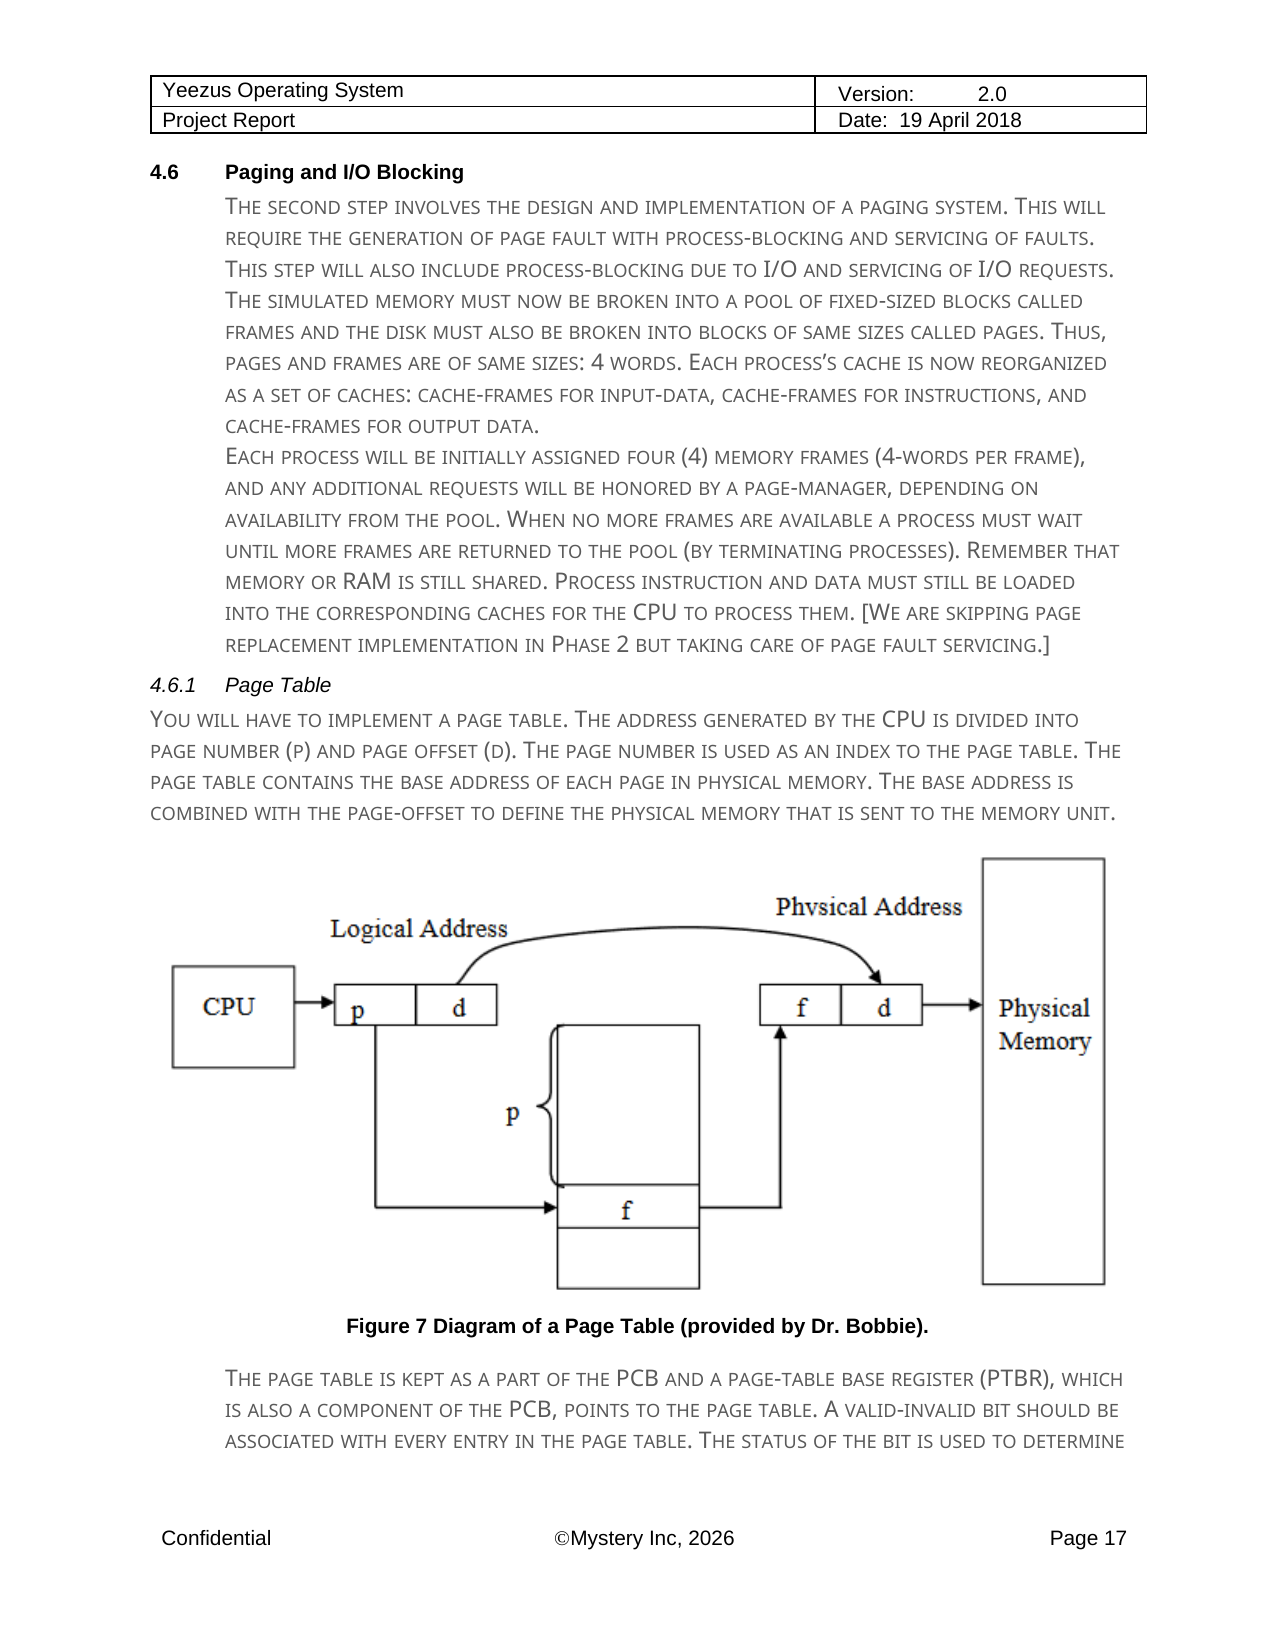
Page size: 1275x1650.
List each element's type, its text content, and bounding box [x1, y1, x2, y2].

subtitle Page Table [150, 671, 1125, 696]
picture [150, 853, 1126, 1304]
text The second step involves the design and implementation of a paging system. This will require the generation of page fault with process-blocking and servicing of faults. This step will also include process-blocking due to I/O and servicing of I/O requests. [225, 190, 1125, 284]
text You will have to implement a page table. The address generated by the CPU is divided into page number (p) and page offset (d). The page number is used as an index to the page table. The page table contains the base address of each page in physical memory. The base address is combined with the page-offset to define the physical memory that is sent to the memory unit. [150, 703, 1125, 828]
text Each process will be initially assigned four (4) memory frames (4-words per frame), and any additional requests will be honored by a page-manager, depending on availability from the pool. When no more frames are available a process must wait until more frames are returned to the pool (by terminating processes). Remember that memory or RAM is still shared. Process instruction and data must still be loaded into the corresponding caches for the CPU to process them. [We are skipping page replacement implementation in Phase 2 but taking care of page fault servicing.] [225, 440, 1125, 659]
subtitle Paging and I/O Blocking [150, 159, 1125, 184]
text The simulated memory must now be broken into a pool of fixed-sized blocks called frames and the disk must also be broken into blocks of same sizes called pages. Thus, pages and frames are of same sizes: 4 words. Each process’s cache is now reorganized as a set of caches: cache-frames for input-data, cache-frames for instructions, and cache-frames for output data. [225, 284, 1125, 440]
